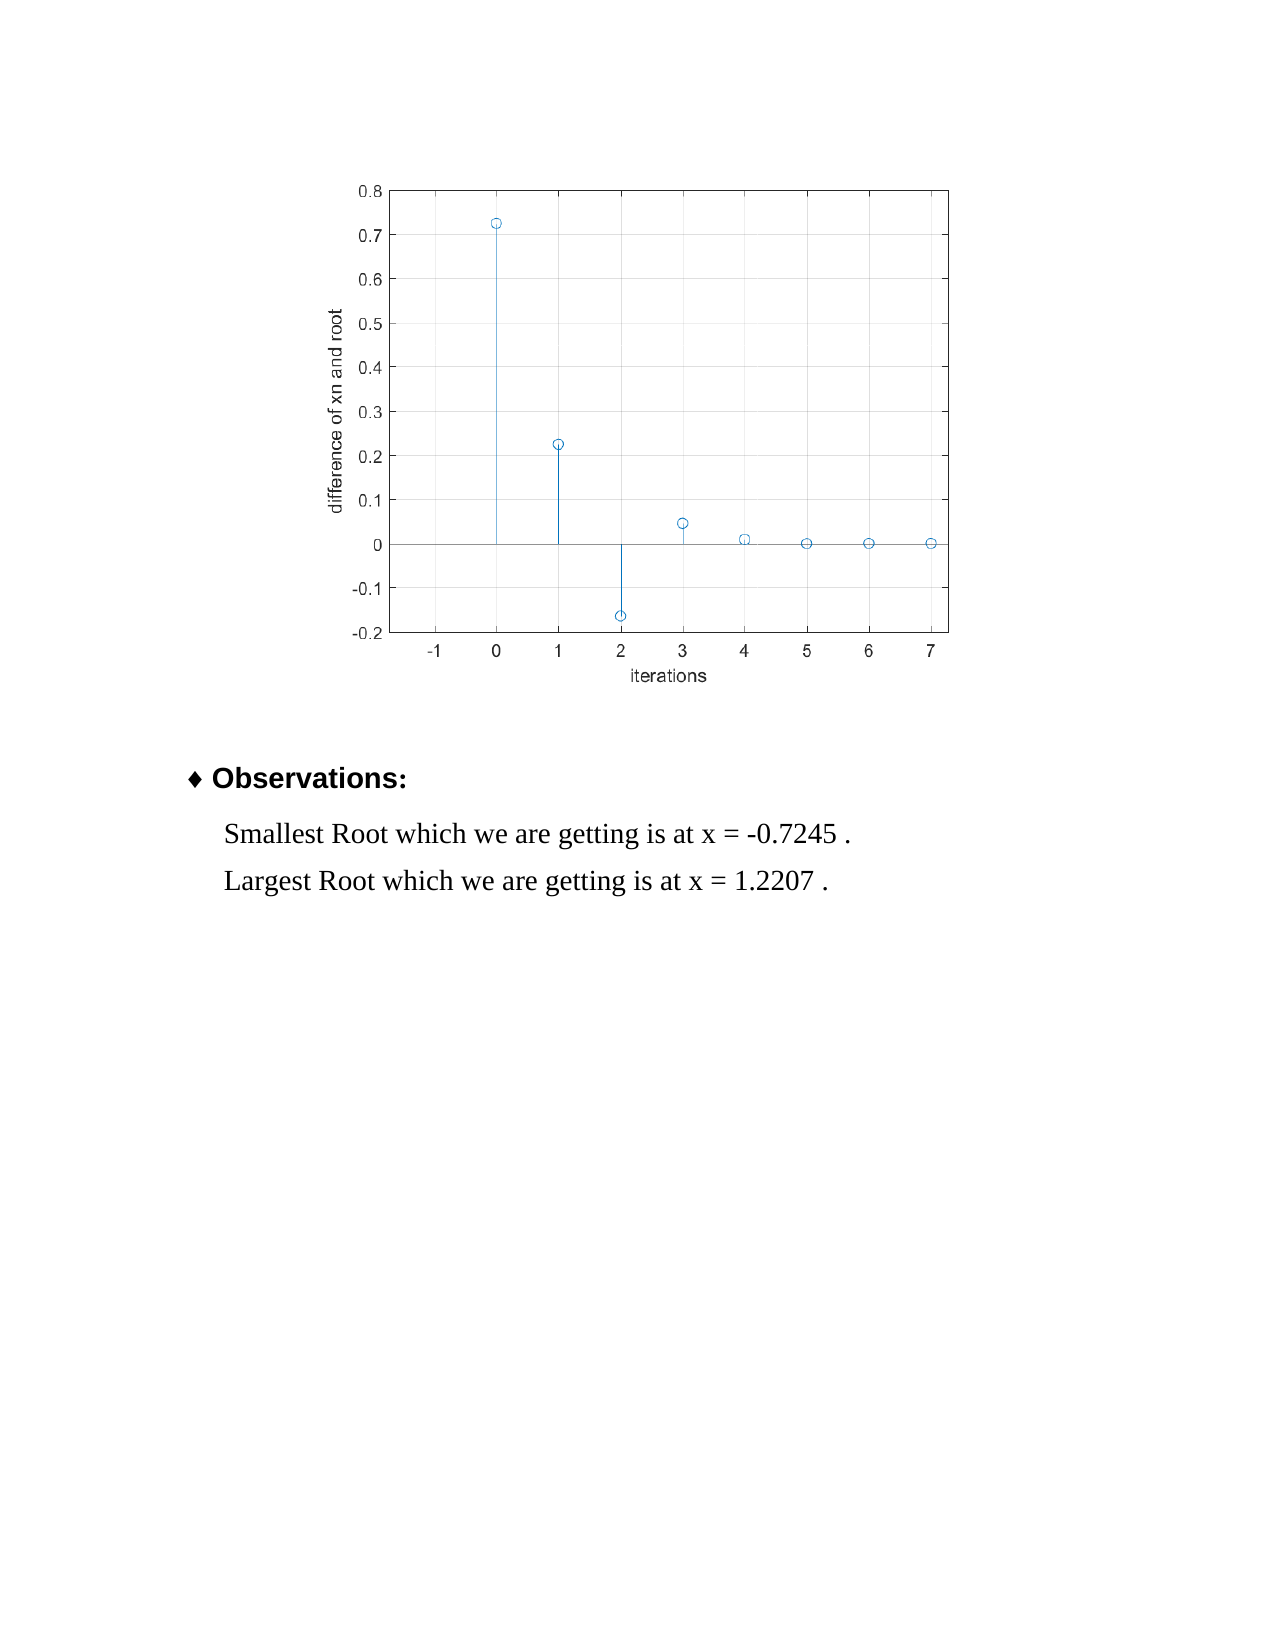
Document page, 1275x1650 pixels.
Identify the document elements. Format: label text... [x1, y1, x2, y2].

picture [295, 150, 1016, 690]
text ♦ Observations: [186, 761, 1124, 797]
text Smallest Root which we are getting is at x = -0.7245 . [223, 816, 1124, 849]
text Largest Root which we are getting is at x = 1.2207 . [223, 863, 1124, 897]
